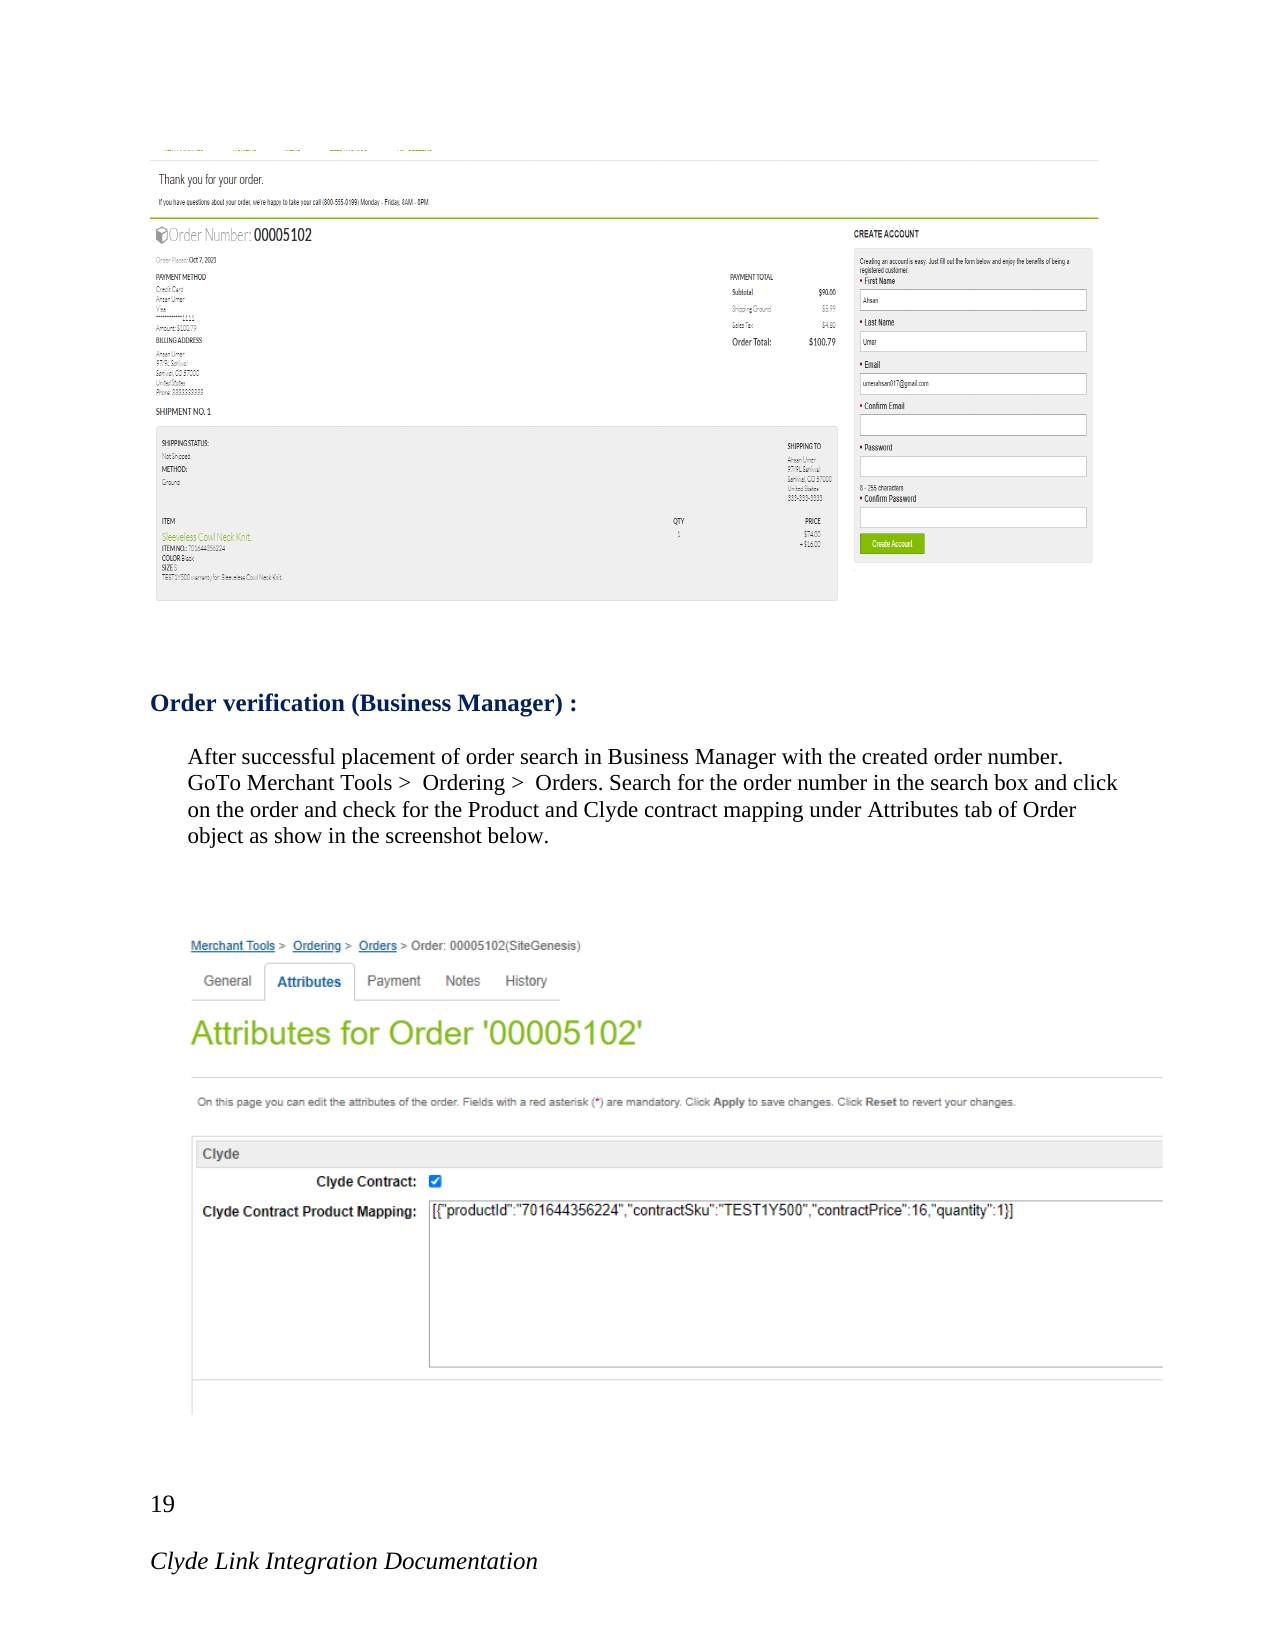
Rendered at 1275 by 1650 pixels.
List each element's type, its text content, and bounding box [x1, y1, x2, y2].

picture [187, 927, 1163, 1415]
text After successful placement of order search in Business Manager with the created order number. GoTo Merchant Tools > Ordering > Orders. Search for the order number in the search box and click on the order and check for the Product and Clyde contract mapping under Attributes tab of Order object as show in the screenshot below. [187, 717, 1125, 927]
picture [150, 150, 1099, 602]
text Order verification (Business Manager) : [150, 630, 1125, 717]
